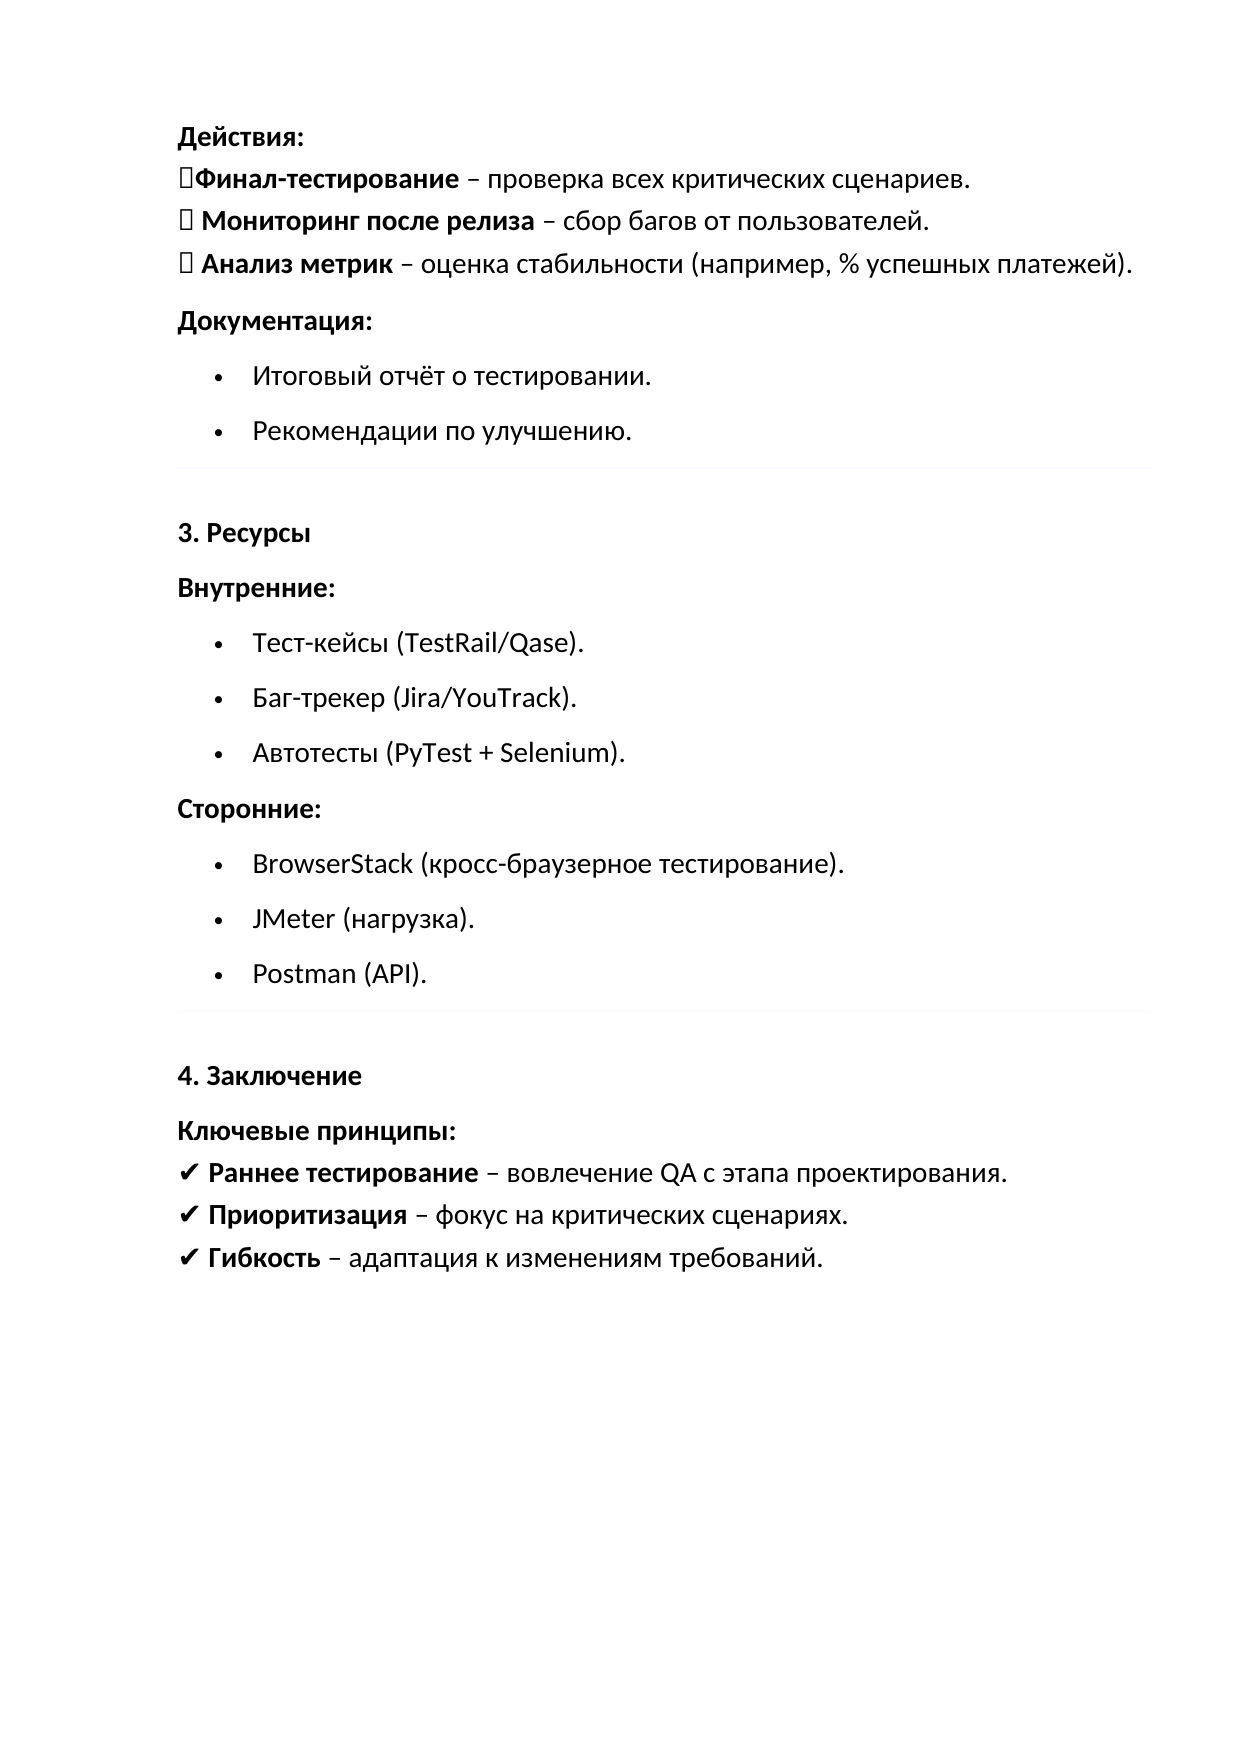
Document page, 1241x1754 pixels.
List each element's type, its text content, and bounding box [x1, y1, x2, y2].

list Автотесты (PyTest + Selenium). [215, 734, 1152, 770]
list Рекомендации по улучшению. [215, 412, 1152, 448]
text Действия: 🔸Финал-тестирование – проверка всех критических сценариев. 🔸 Мониторинг после релиза – сбор багов от пользователей. 🔸 Анализ метрик – оценка стабильности (например, % успешных платежей). [177, 118, 1152, 282]
list BrowserStack (кросс-браузерное тестирование). [215, 845, 1152, 880]
text Внутренние: [177, 569, 1152, 605]
text Ключевые принципы: ✔ Раннее тестирование – вовлечение QA с этапа проектирования. ✔ Приоритизация – фокус на критических сценариях. ✔ Гибкость – адаптация к изменениям требований. [177, 1112, 1152, 1276]
list Postman (API). [215, 955, 1152, 991]
text Документация: [177, 302, 1152, 338]
text 4. Заключение [177, 1057, 1152, 1093]
list Тест-кейсы (TestRail/Qase). [215, 624, 1152, 660]
list Итоговый отчёт о тестировании. [215, 357, 1152, 393]
list JMeter (нагрузка). [215, 900, 1152, 936]
list Баг-трекер (Jira/YouTrack). [215, 679, 1152, 715]
text Сторонние: [177, 790, 1152, 825]
text 3. Ресурсы [177, 514, 1152, 550]
